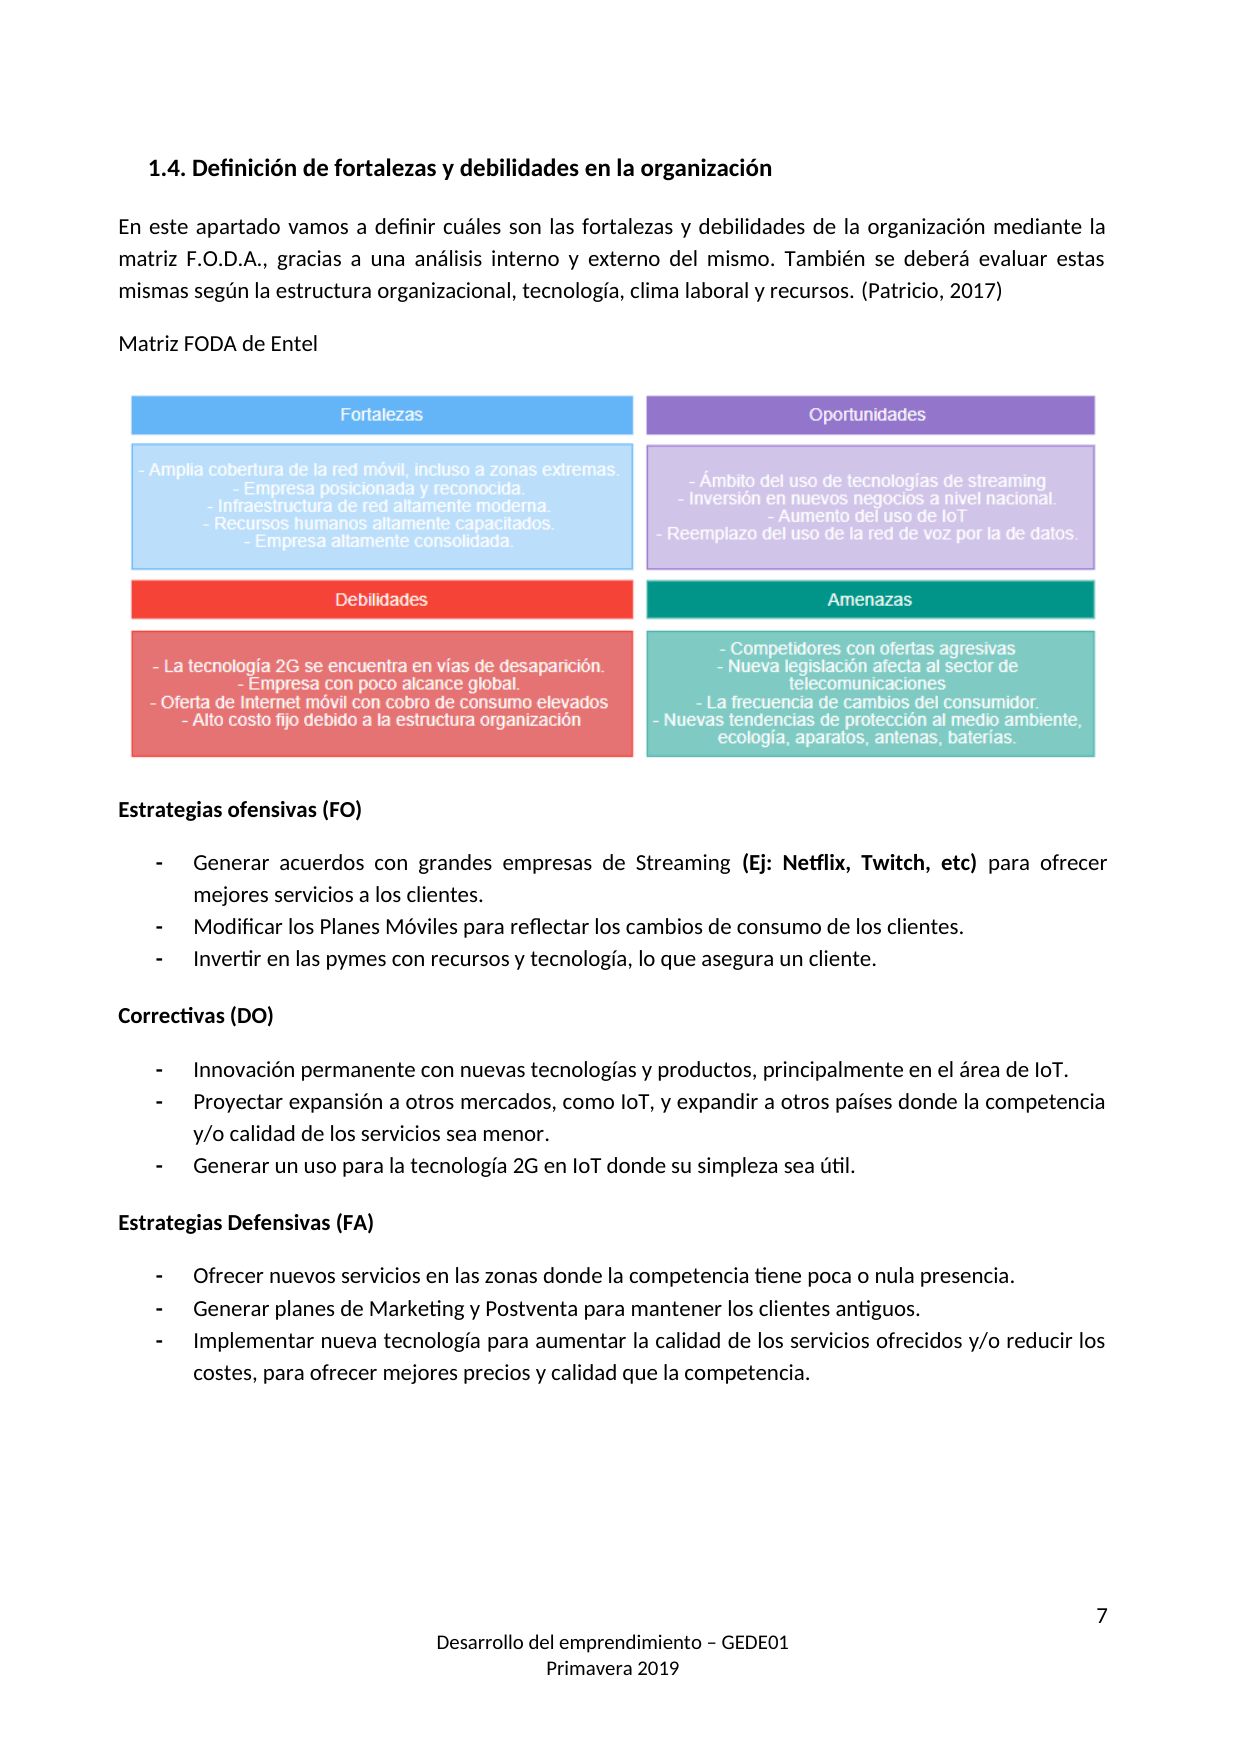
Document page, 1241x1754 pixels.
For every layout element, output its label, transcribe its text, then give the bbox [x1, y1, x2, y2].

list Invertir en las pymes con recursos y tecnología, lo que asegura un cliente. [156, 944, 1107, 972]
list Innovación permanente con nuevas tecnologías y productos, principalmente en el área de IoT. [156, 1055, 1107, 1083]
text En este apartado vamos a definir cuáles son las fortalezas y debilidades de la organización mediante la matriz F.O.D.A., gracias a una análisis interno y externo del mismo. También se deberá evaluar estas mismas según la estructura organizacional, tecnología, clima laboral y recursos. [118, 212, 1107, 304]
list Generar acuerdos con grandes empresas de Streaming (Ej: Netflix, Twitch, etc) para ofrecer mejores servicios a los clientes. [156, 848, 1107, 908]
list Generar un uso para la tecnología 2G en IoT donde su simpleza sea útil. [156, 1151, 1107, 1179]
text Estrategias Defensivas (FA) [118, 1208, 1107, 1236]
text Correctivas (DO) [118, 1002, 1107, 1030]
list Implementar nueva tecnología para aumentar la calidad de los servicios ofrecidos y/o reducir los costes, para ofrecer mejores precios y calidad que la competencia. [156, 1326, 1107, 1386]
picture [118, 382, 1108, 766]
list Modificar los Planes Móviles para reflectar los cambios de consumo de los clientes. [156, 912, 1107, 940]
text Matriz FODA de Entel [118, 329, 1107, 357]
subtitle Definición de fortalezas y debilidades en la organización [148, 152, 1107, 182]
list Ofrecer nuevos servicios en las zonas donde la competencia tiene poca o nula presencia. [156, 1261, 1107, 1289]
text Estrategias ofensivas (FO) [118, 795, 1107, 823]
list Proyectar expansión a otros mercados, como IoT, y expandir a otros países donde la competencia y/o calidad de los servicios sea menor. [156, 1087, 1107, 1147]
list Generar planes de Marketing y Postventa para mantener los clientes antiguos. [156, 1294, 1107, 1322]
